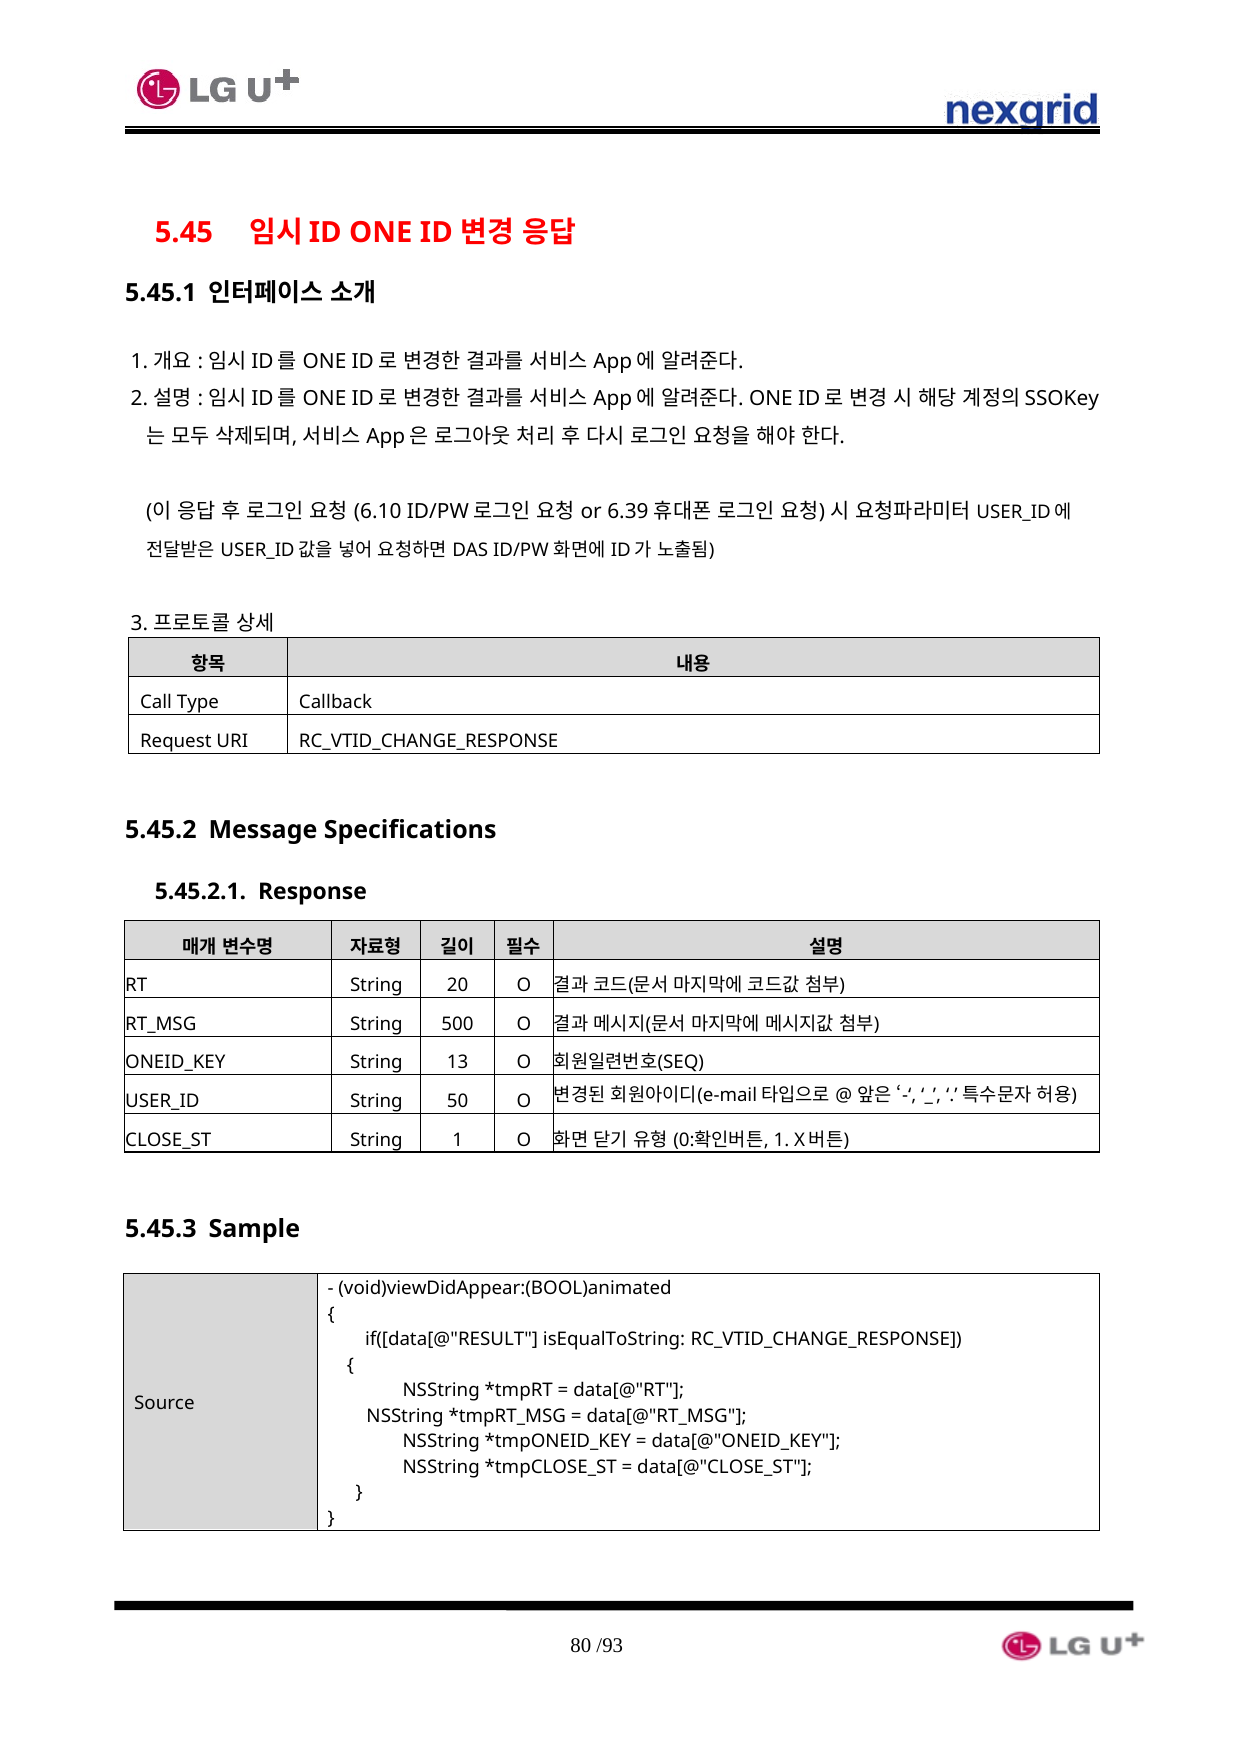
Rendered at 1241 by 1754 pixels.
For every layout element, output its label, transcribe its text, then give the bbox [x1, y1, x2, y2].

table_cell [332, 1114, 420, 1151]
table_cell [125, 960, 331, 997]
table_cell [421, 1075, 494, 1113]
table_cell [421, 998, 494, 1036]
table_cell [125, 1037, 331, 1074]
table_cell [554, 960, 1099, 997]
text 3. 프로토콜 상세 [125, 599, 1122, 637]
text (이 응답 후 로그인 요청 (6.10 ID/PW로그인 요청 or 6.39 휴대폰 로그인 요청) 시 요청파라미터 USER_ID에 전달받은 USER_ID값을 넣어 요청하면 DAS ID/PW 화면에 ID가 노출됨) [146, 487, 1122, 562]
picture [125, 60, 314, 114]
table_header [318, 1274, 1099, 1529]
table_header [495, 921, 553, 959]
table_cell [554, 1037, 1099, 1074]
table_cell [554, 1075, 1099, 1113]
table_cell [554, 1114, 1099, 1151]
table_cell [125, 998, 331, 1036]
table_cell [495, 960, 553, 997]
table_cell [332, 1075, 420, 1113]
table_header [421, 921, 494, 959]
text 2. 설명 : 임시ID를 ONE ID로 변경한 결과를 서비스 App에 알려준다. ONE ID로 변경 시 해당 계정의SSOKey는 모두 삭제되며, 서비스 App은 로그아웃 처리 후 다시 로그인 요청을 해야 한다. [125, 374, 1122, 449]
text 1. 개요 : 임시ID를 ONE ID로 변경한 결과를 서비스 App에 알려준다. [125, 337, 1122, 374]
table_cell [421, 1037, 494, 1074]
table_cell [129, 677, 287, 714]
subtitle 인터페이스 소개 [125, 272, 1122, 308]
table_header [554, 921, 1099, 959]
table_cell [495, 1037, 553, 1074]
subtitle 임시ID ONE ID 변경 응답 [154, 209, 1122, 251]
subtitle Response [154, 874, 1122, 906]
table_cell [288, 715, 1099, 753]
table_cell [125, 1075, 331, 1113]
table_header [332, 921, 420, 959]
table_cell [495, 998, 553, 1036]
subtitle Sample [125, 1211, 1122, 1245]
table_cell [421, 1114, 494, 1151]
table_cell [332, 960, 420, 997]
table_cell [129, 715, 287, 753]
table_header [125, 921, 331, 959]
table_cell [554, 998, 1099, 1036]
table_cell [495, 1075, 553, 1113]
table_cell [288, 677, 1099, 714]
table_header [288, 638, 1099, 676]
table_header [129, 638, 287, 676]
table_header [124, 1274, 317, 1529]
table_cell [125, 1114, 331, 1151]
picture [943, 88, 1100, 126]
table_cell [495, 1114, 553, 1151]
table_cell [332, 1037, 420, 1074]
subtitle Message Specifications [125, 812, 1122, 846]
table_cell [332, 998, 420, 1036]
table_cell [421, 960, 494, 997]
